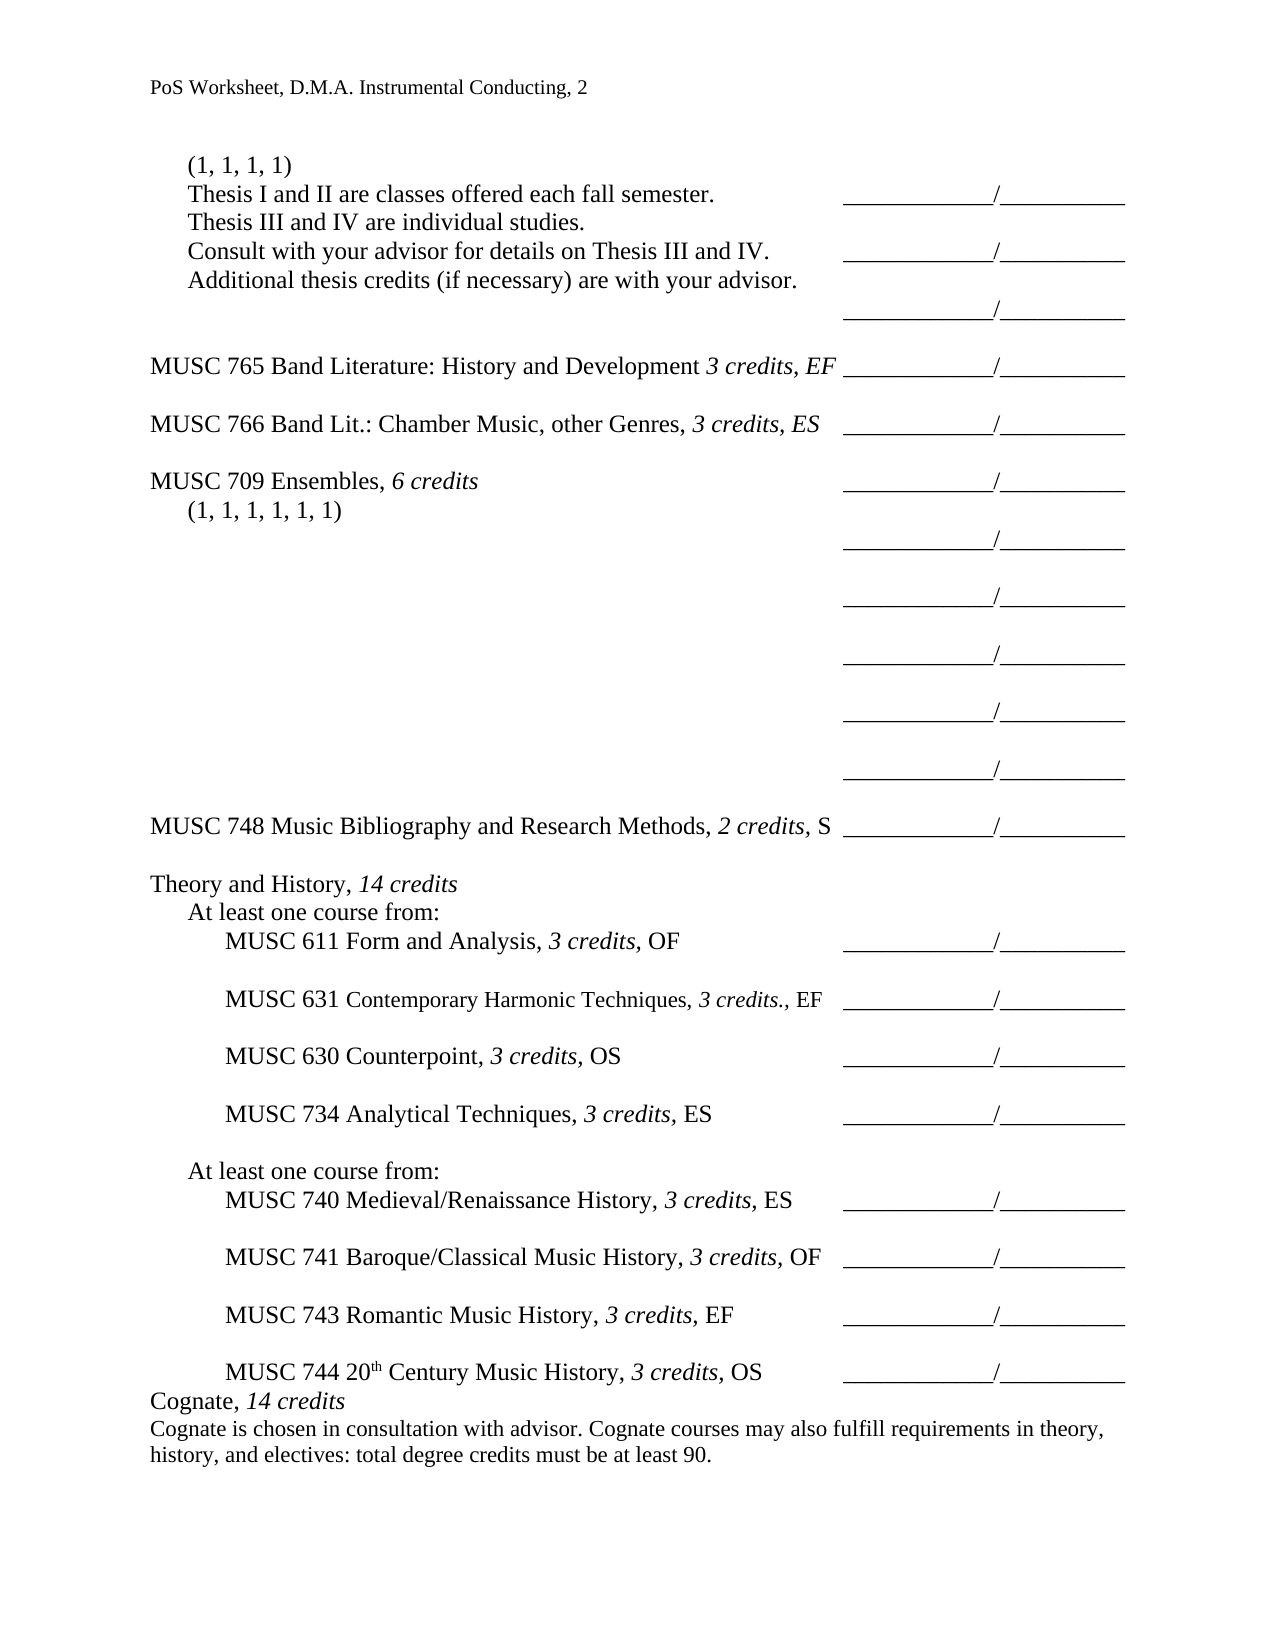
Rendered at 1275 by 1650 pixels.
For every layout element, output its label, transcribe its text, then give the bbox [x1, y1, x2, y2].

text MUSC 765 Band Literature: History and Development 3 credits, EF ____________/__________ [150, 351, 1125, 409]
text MUSC 734 Analytical Techniques, 3 credits, ES ____________/__________ [150, 1099, 1125, 1127]
text MUSC 630 Counterpoint, 3 credits, OS ____________/__________ [150, 1041, 1125, 1070]
text Thesis III and IV are individual studies. [150, 207, 1125, 236]
text Additional thesis credits (if necessary) are with your advisor. [150, 265, 1125, 294]
text At least one course from: [150, 1156, 1125, 1185]
text MUSC 631 Contemporary Harmonic Techniques, 3 credits., EF ____________/__________ [150, 984, 1125, 1012]
text ____________/__________ [150, 754, 1125, 782]
text MUSC 748 Music Bibliography and Research Methods, 2 credits, S ____________/__________ [150, 811, 1125, 840]
text At least one course from: [150, 897, 1125, 926]
text MUSC 744 20th Century Music History, 3 credits, OS ____________/__________ [150, 1357, 1125, 1386]
text (1, 1, 1, 1, 1, 1) [150, 495, 1125, 524]
text Cognate is chosen in consultation with advisor. Cognate courses may also fulfill requirements in theory, history, and electives: total degree credits must be at least 90. [150, 1415, 1125, 1468]
text ____________/__________ [150, 294, 1125, 322]
text ____________/__________ [150, 639, 1125, 667]
text MUSC 741 Baroque/Classical Music History, 3 credits, OF ____________/__________ [150, 1242, 1125, 1271]
text Theory and History, 14 credits [150, 869, 1125, 897]
text Consult with your advisor for details on Thesis III and IV. ____________/__________ [150, 236, 1125, 265]
text MUSC 766 Band Lit.: Chamber Music, other Genres, 3 credits, ES ____________/__________ [150, 409, 1125, 437]
text Thesis I and II are classes offered each fall semester. ____________/__________ [150, 179, 1125, 207]
text MUSC 611 Form and Analysis, 3 credits, OF ____________/__________ [150, 926, 1125, 955]
text Cognate, 14 credits [150, 1386, 1125, 1415]
text MUSC 743 Romantic Music History, 3 credits, EF ____________/__________ [150, 1300, 1125, 1329]
text ____________/__________ [150, 696, 1125, 725]
text ____________/__________ [150, 524, 1125, 552]
text (1, 1, 1, 1) [150, 150, 1125, 179]
text MUSC 740 Medieval/Renaissance History, 3 credits, ES ____________/__________ [150, 1185, 1125, 1214]
text ____________/__________ [150, 581, 1125, 610]
text MUSC 709 Ensembles, 6 credits ____________/__________ [150, 466, 1125, 495]
